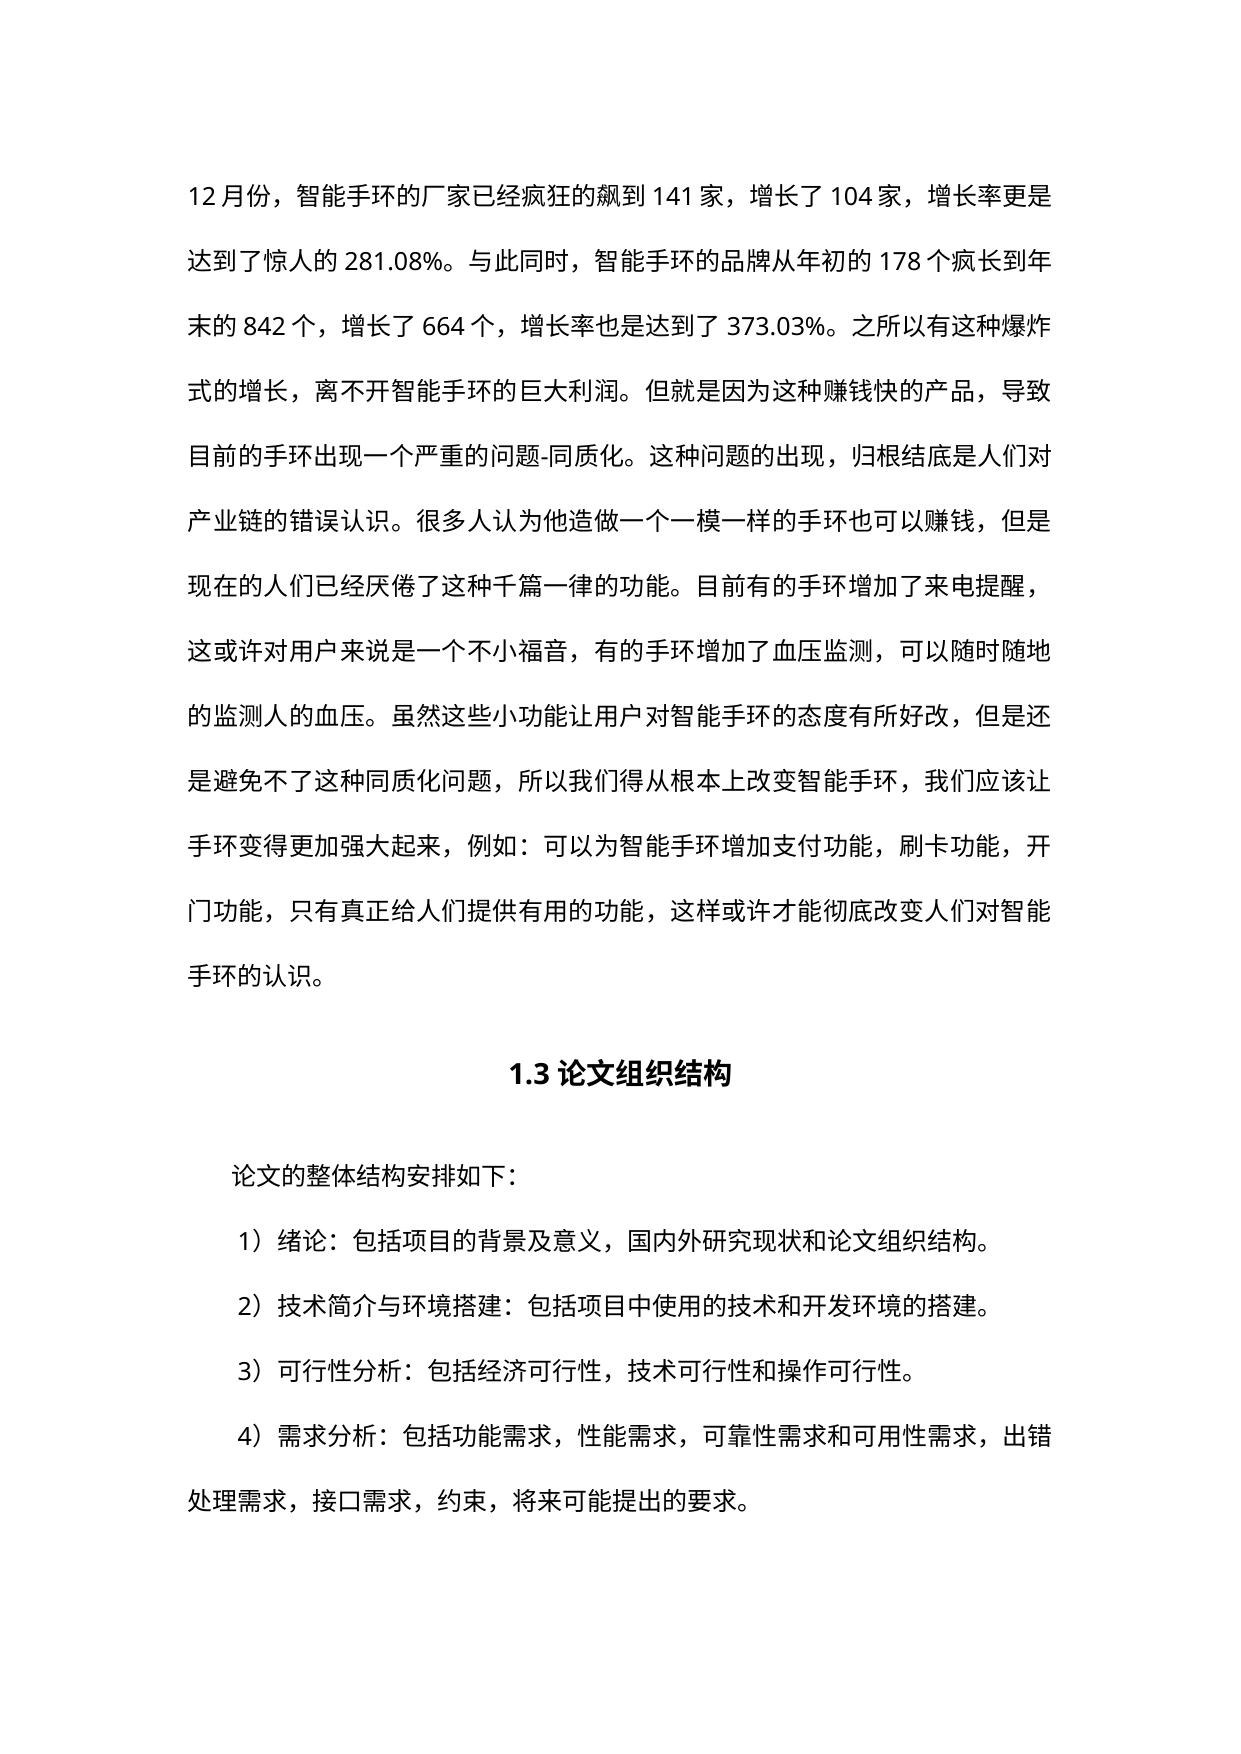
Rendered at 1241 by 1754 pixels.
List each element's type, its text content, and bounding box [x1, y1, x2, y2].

text 4）需求分析：包括功能需求，性能需求，可靠性需求和可用性需求，出错处理需求，接口需求，约束，将来可能提出的要求。 [187, 1402, 1053, 1532]
text 2）技术简介与环境搭建：包括项目中使用的技术和开发环境的搭建。 [187, 1272, 1053, 1337]
text 1）绪论：包括项目的背景及意义，国内外研究现状和论文组织结构。 [187, 1207, 1053, 1272]
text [187, 162, 1053, 1007]
text 论文的整体结构安排如下： [187, 1142, 1053, 1207]
text 3）可行性分析：包括经济可行性，技术可行性和操作可行性。 [187, 1337, 1053, 1402]
subtitle 1.3 论文组织结构 [187, 1039, 1053, 1104]
